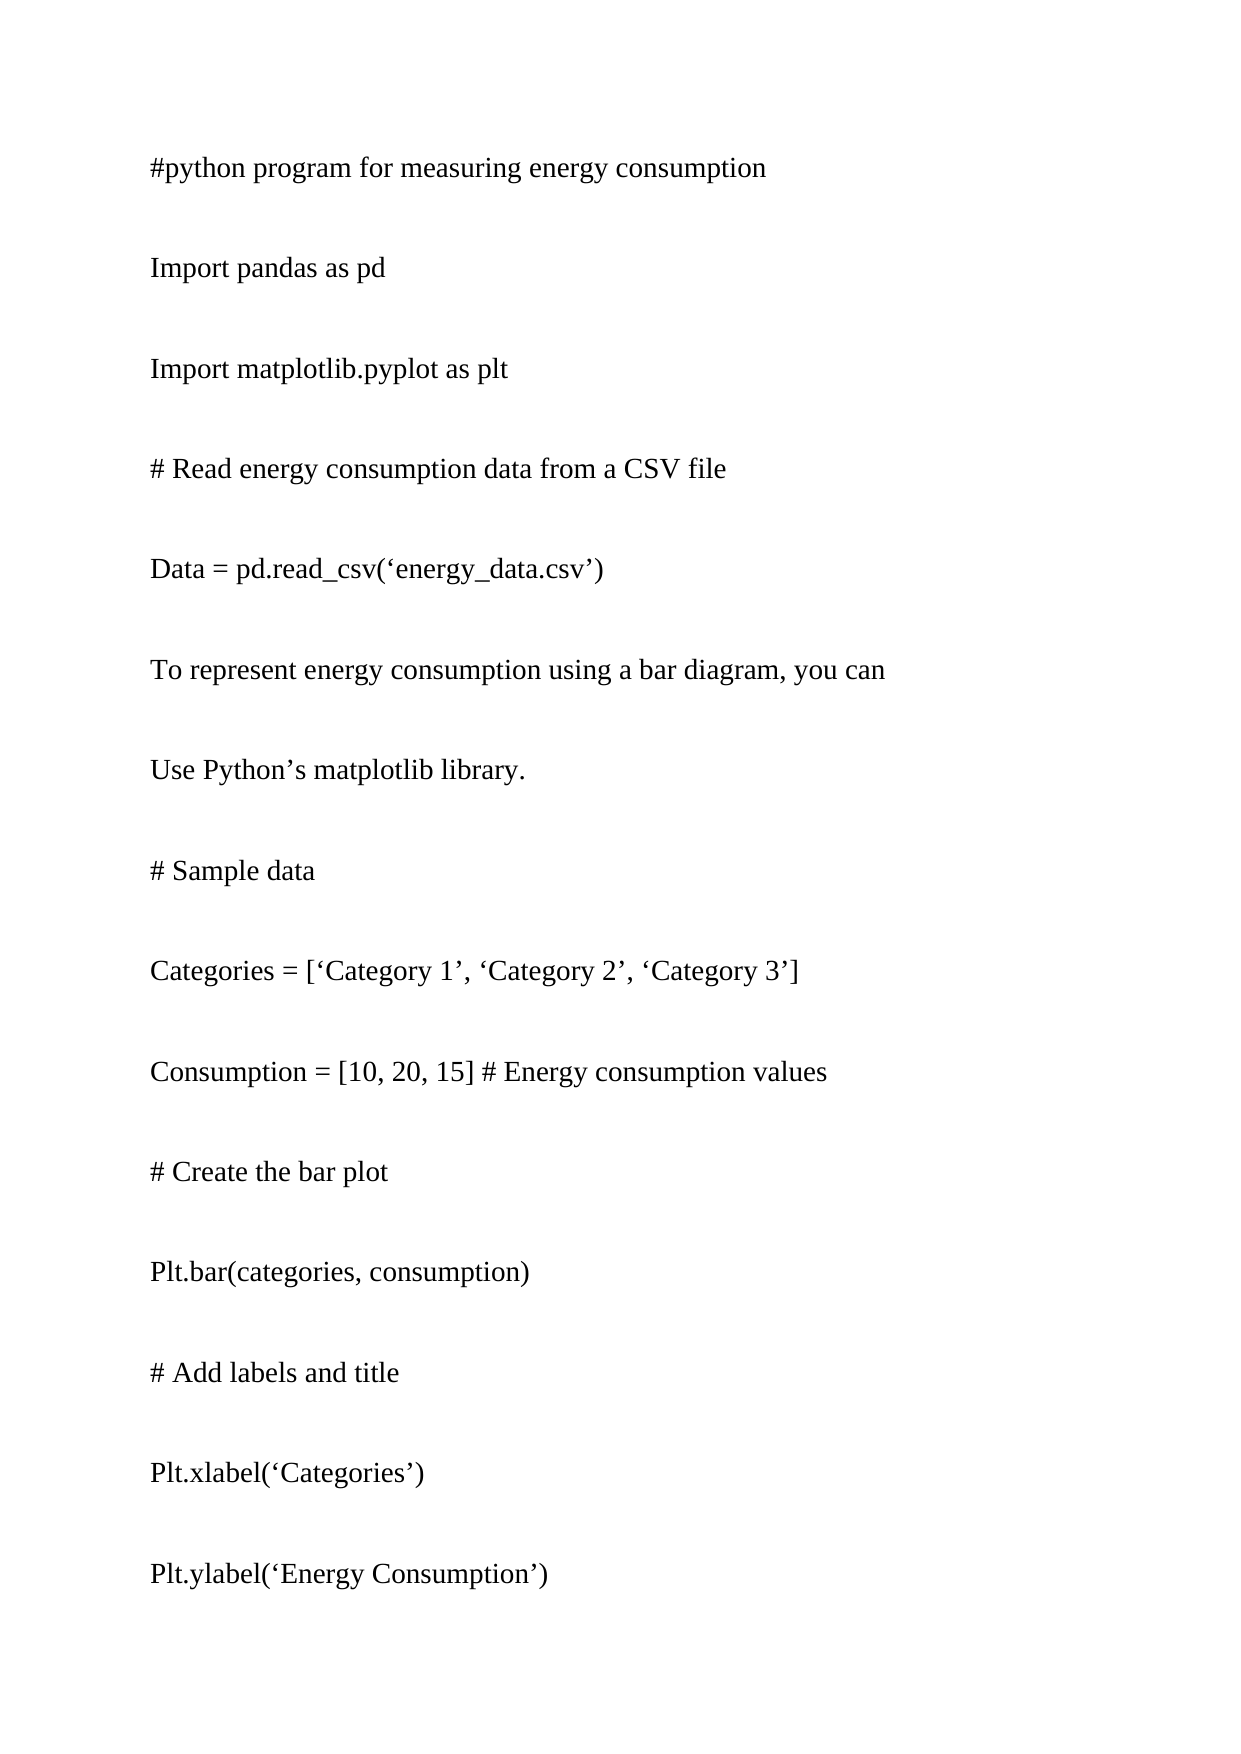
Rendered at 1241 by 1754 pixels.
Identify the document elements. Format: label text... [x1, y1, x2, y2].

text # Sample data [150, 853, 1090, 886]
text # Create the bar plot [150, 1154, 1090, 1188]
text Import matplotlib.pyplot as plt [150, 351, 1090, 384]
text Data = pd.read_csv(‘energy_data.csv’) [150, 552, 1090, 585]
text Categories = [‘Category 1️’, ‘Category 2️’, ‘Category 3️’] [150, 953, 1090, 987]
text Import pandas as pd [150, 250, 1090, 284]
text #python program for measuring energy consumption [150, 150, 1090, 183]
text # Add labels and title [150, 1355, 1090, 1388]
text Plt.ylabel(‘Energy Consumption’) [150, 1556, 1090, 1589]
text Use Python’s matplotlib library. [150, 752, 1090, 786]
text To represent energy consumption using a bar diagram, you can [150, 652, 1090, 686]
text Plt.xlabel(‘Categories’) [150, 1455, 1090, 1489]
text Plt.bar(categories, consumption) [150, 1254, 1090, 1288]
text # Read energy consumption data from a CSV file [150, 451, 1090, 485]
text Consumption = [1️0, 2️0, 1️5] # Energy consumption values [150, 1054, 1090, 1087]
